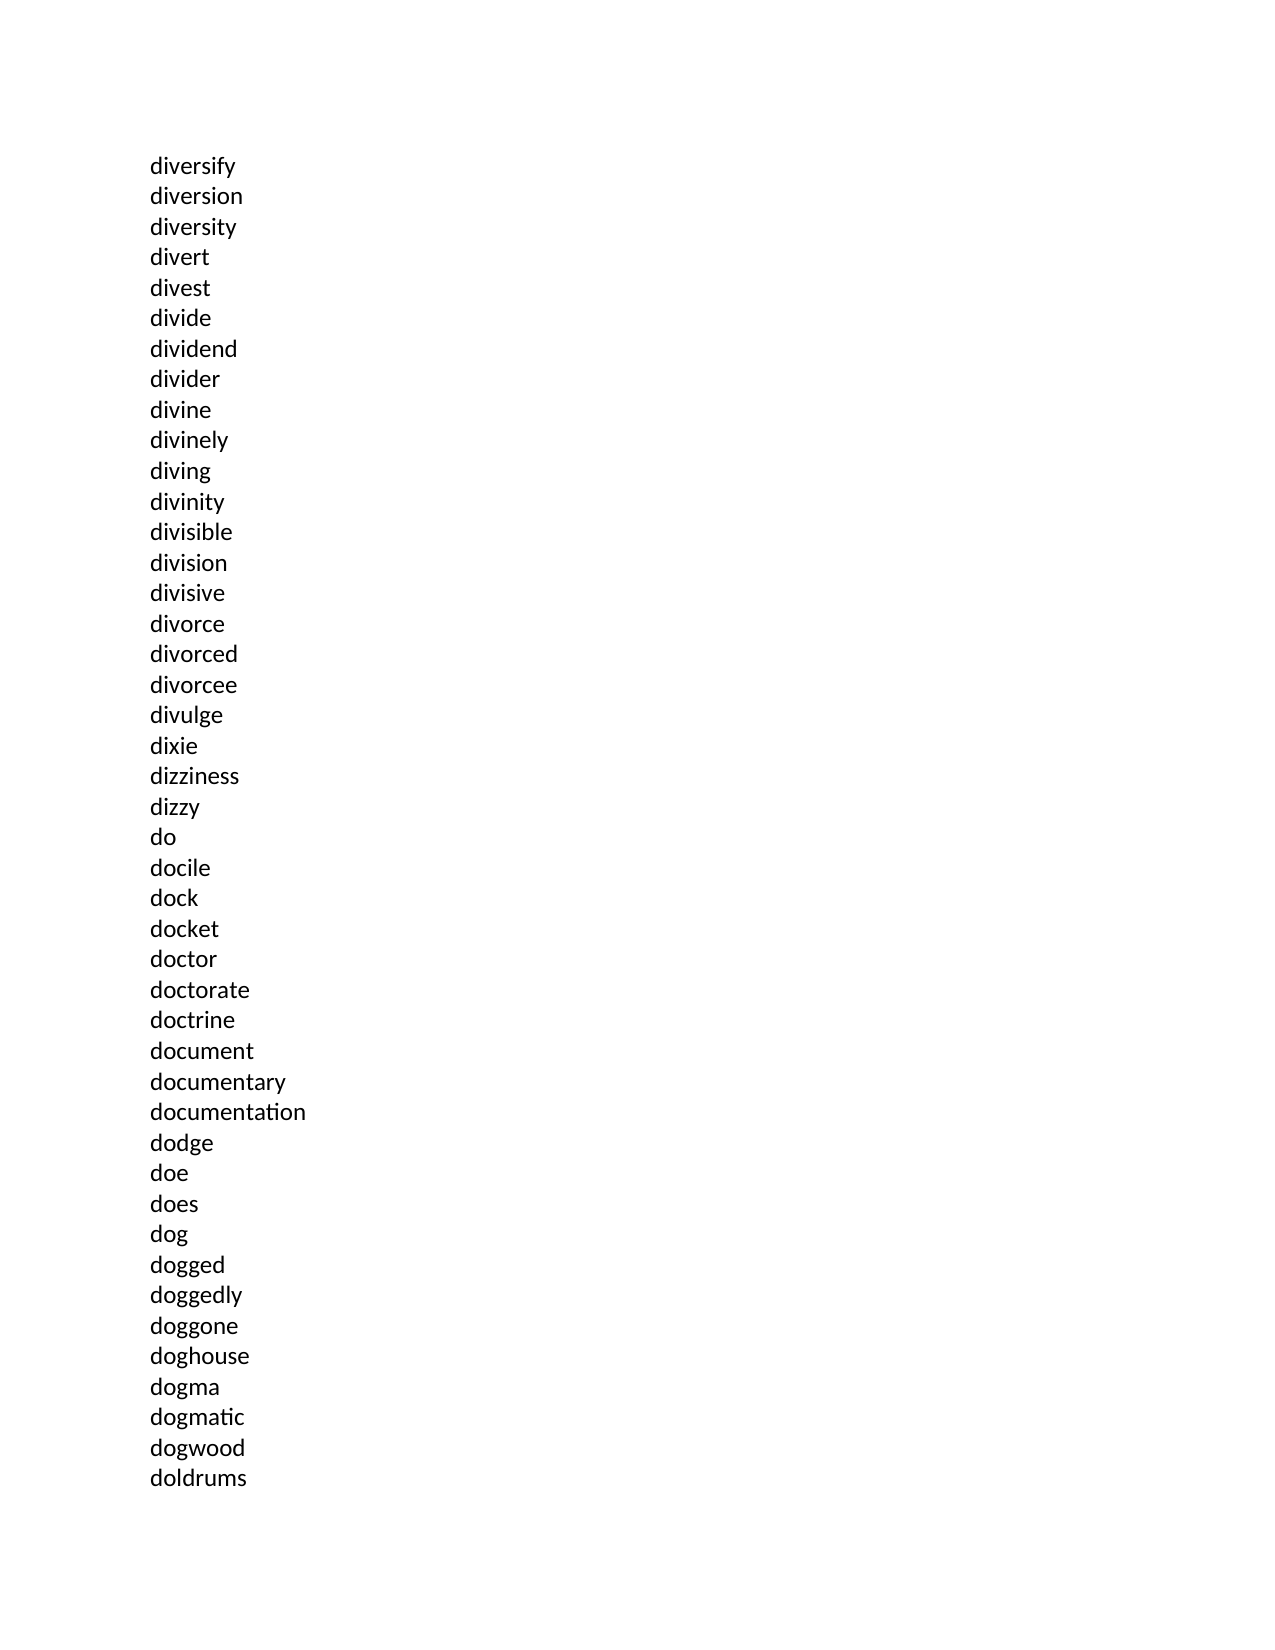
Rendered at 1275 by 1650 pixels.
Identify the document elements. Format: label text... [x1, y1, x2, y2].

text divine [150, 394, 1125, 425]
text do [150, 821, 1125, 852]
text does [150, 1188, 1125, 1218]
text divisive [150, 577, 1125, 608]
text documentary [150, 1066, 1125, 1096]
text doctrine [150, 1004, 1125, 1035]
text divinity [150, 486, 1125, 516]
text divinely [150, 425, 1125, 455]
text doe [150, 1157, 1125, 1188]
text docket [150, 913, 1125, 943]
text dividend [150, 333, 1125, 364]
text documentation [150, 1096, 1125, 1127]
text doctor [150, 943, 1125, 974]
text divest [150, 272, 1125, 303]
text dog [150, 1218, 1125, 1249]
text diversion [150, 181, 1125, 211]
text diversity [150, 211, 1125, 242]
text divorce [150, 608, 1125, 638]
text division [150, 547, 1125, 577]
text doctorate [150, 974, 1125, 1004]
text diving [150, 455, 1125, 486]
text doggedly [150, 1279, 1125, 1310]
text divorced [150, 638, 1125, 669]
text divert [150, 242, 1125, 272]
text dizzy [150, 791, 1125, 821]
text divide [150, 303, 1125, 333]
text dogmatic [150, 1401, 1125, 1432]
text dogma [150, 1371, 1125, 1401]
text doghouse [150, 1340, 1125, 1371]
text doggone [150, 1310, 1125, 1340]
text dock [150, 882, 1125, 913]
text divider [150, 364, 1125, 394]
text diversify [150, 150, 1125, 181]
text docile [150, 852, 1125, 882]
text document [150, 1035, 1125, 1066]
text dizziness [150, 760, 1125, 791]
text divorcee [150, 669, 1125, 699]
text dogwood [150, 1432, 1125, 1462]
text divisible [150, 516, 1125, 547]
text dixie [150, 730, 1125, 760]
text dodge [150, 1127, 1125, 1157]
text doldrums [150, 1462, 1125, 1493]
text dogged [150, 1249, 1125, 1279]
text divulge [150, 699, 1125, 730]
